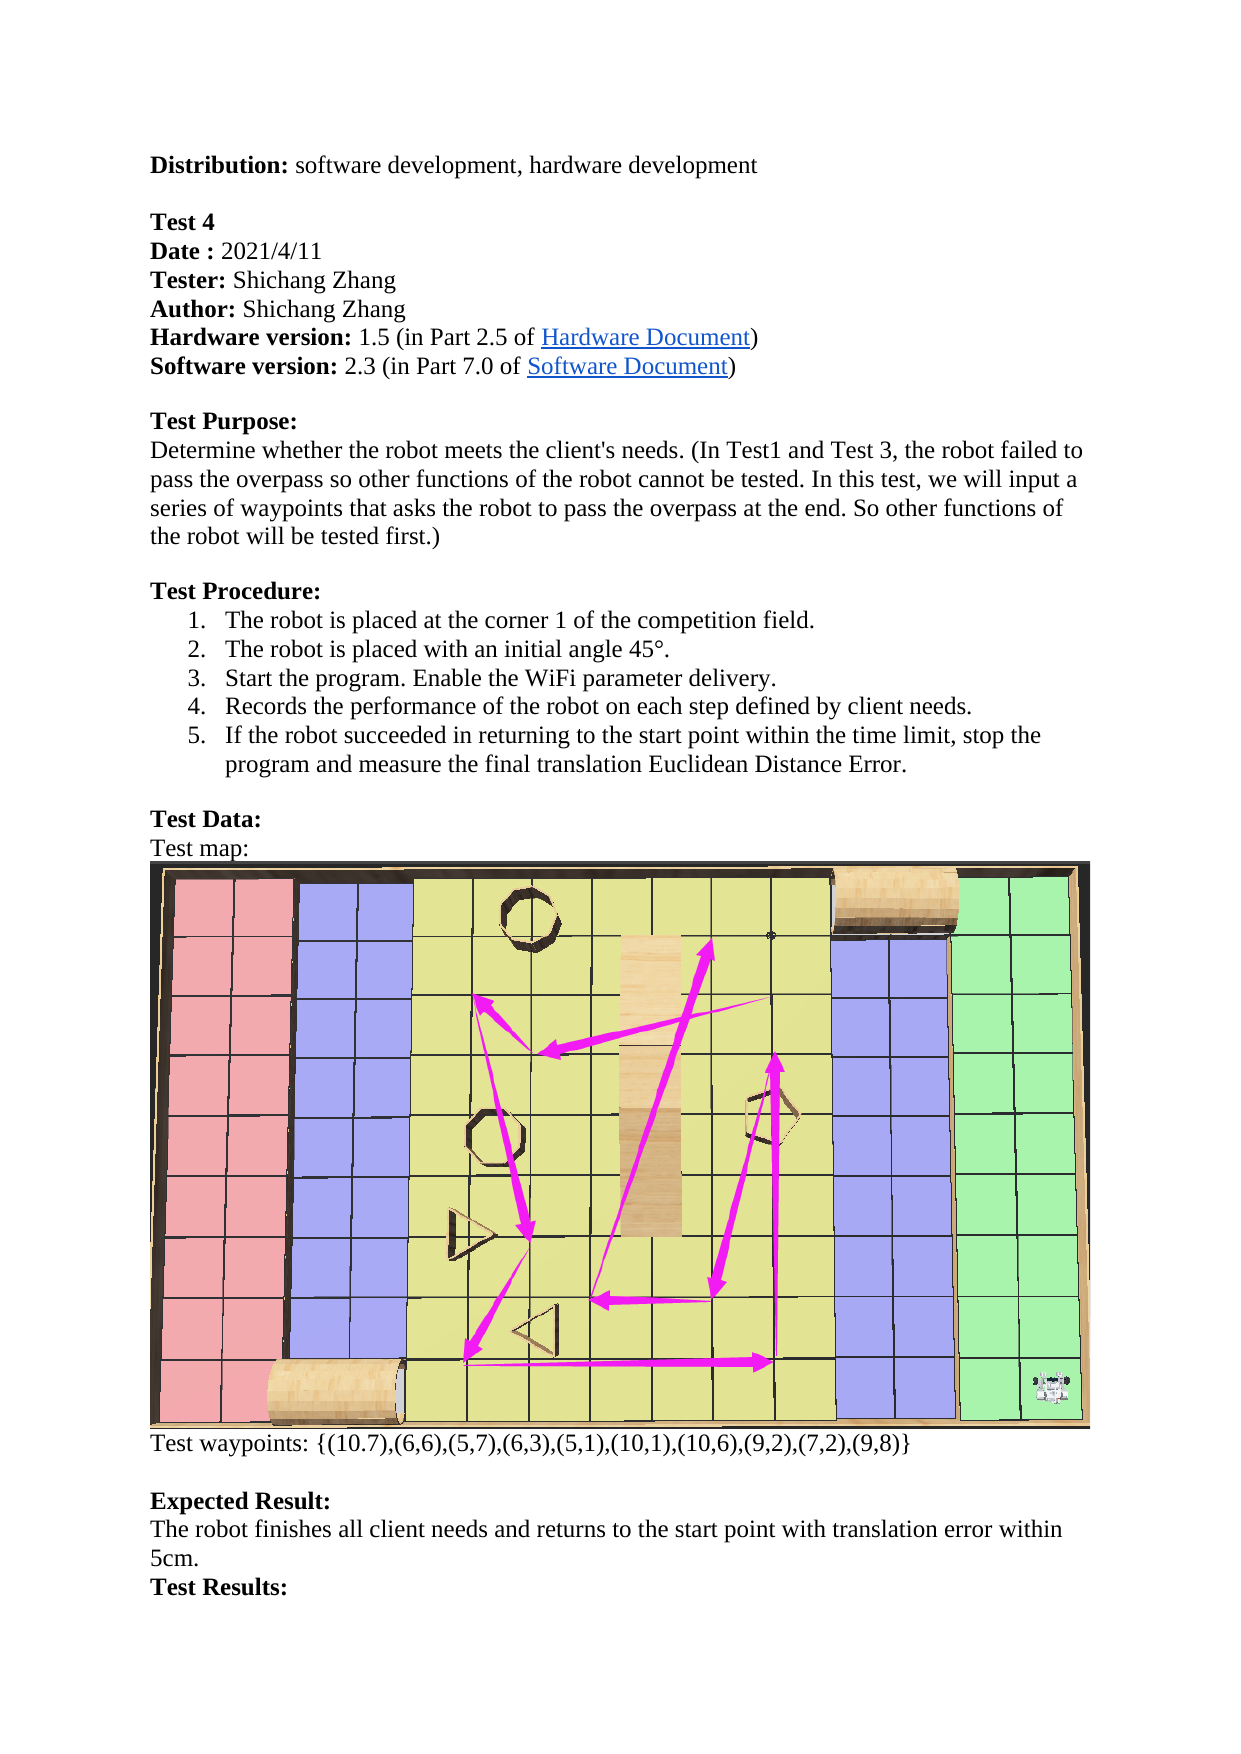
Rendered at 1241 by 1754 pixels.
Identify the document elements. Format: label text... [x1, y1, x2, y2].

text Test 4 [150, 207, 1090, 236]
text Test Procedure: [150, 576, 1090, 605]
text Software version: 2.3 (in Part 7.0 of Software Document) [150, 351, 1090, 380]
text Test Results: [150, 1572, 1090, 1601]
picture [150, 861, 1091, 1429]
text Date : 2021/4/11 [150, 236, 1090, 265]
text Test Purpose: [150, 406, 1090, 435]
text Test waypoints: {(10.7),(6,6),(5,7),(6,3),(5,1),(10,1),(10,6),(9,2),(7,2),(9,8)} [150, 1429, 1090, 1457]
text Tester: Shichang Zhang [150, 265, 1090, 294]
list Start the program. Enable the WiFi parameter delivery. [187, 663, 1090, 691]
text Determine whether the robot meets the client's needs. (In Test1 and Test 3, the robot failed to pass the overpass so other functions of the robot cannot be tested. In this test, we will input a series of waypoints that asks the robot to pass the overpass at the end. So other functions of the robot will be tested first.) [150, 435, 1090, 550]
text Expected Result: [150, 1486, 1090, 1514]
text Hardware version: 1.5 (in Part 2.5 of Hardware Document) [150, 322, 1090, 351]
list The robot is placed at the corner 1 of the competition field. [187, 605, 1090, 634]
text Test Data: [150, 804, 1090, 833]
text Author: Shichang Zhang [150, 294, 1090, 322]
list The robot is placed with an initial angle 45°. [187, 634, 1090, 663]
list Records the performance of the robot on each step defined by client needs. [187, 691, 1090, 720]
text Distribution: software development, hardware development [150, 150, 1090, 179]
list If the robot succeeded in returning to the start point within the time limit, stop the program and measure the final translation Euclidean Distance Error. [187, 720, 1090, 778]
text The robot finishes all client needs and returns to the start point with translation error within 5cm. [150, 1514, 1090, 1572]
text Test map: [150, 833, 1090, 861]
